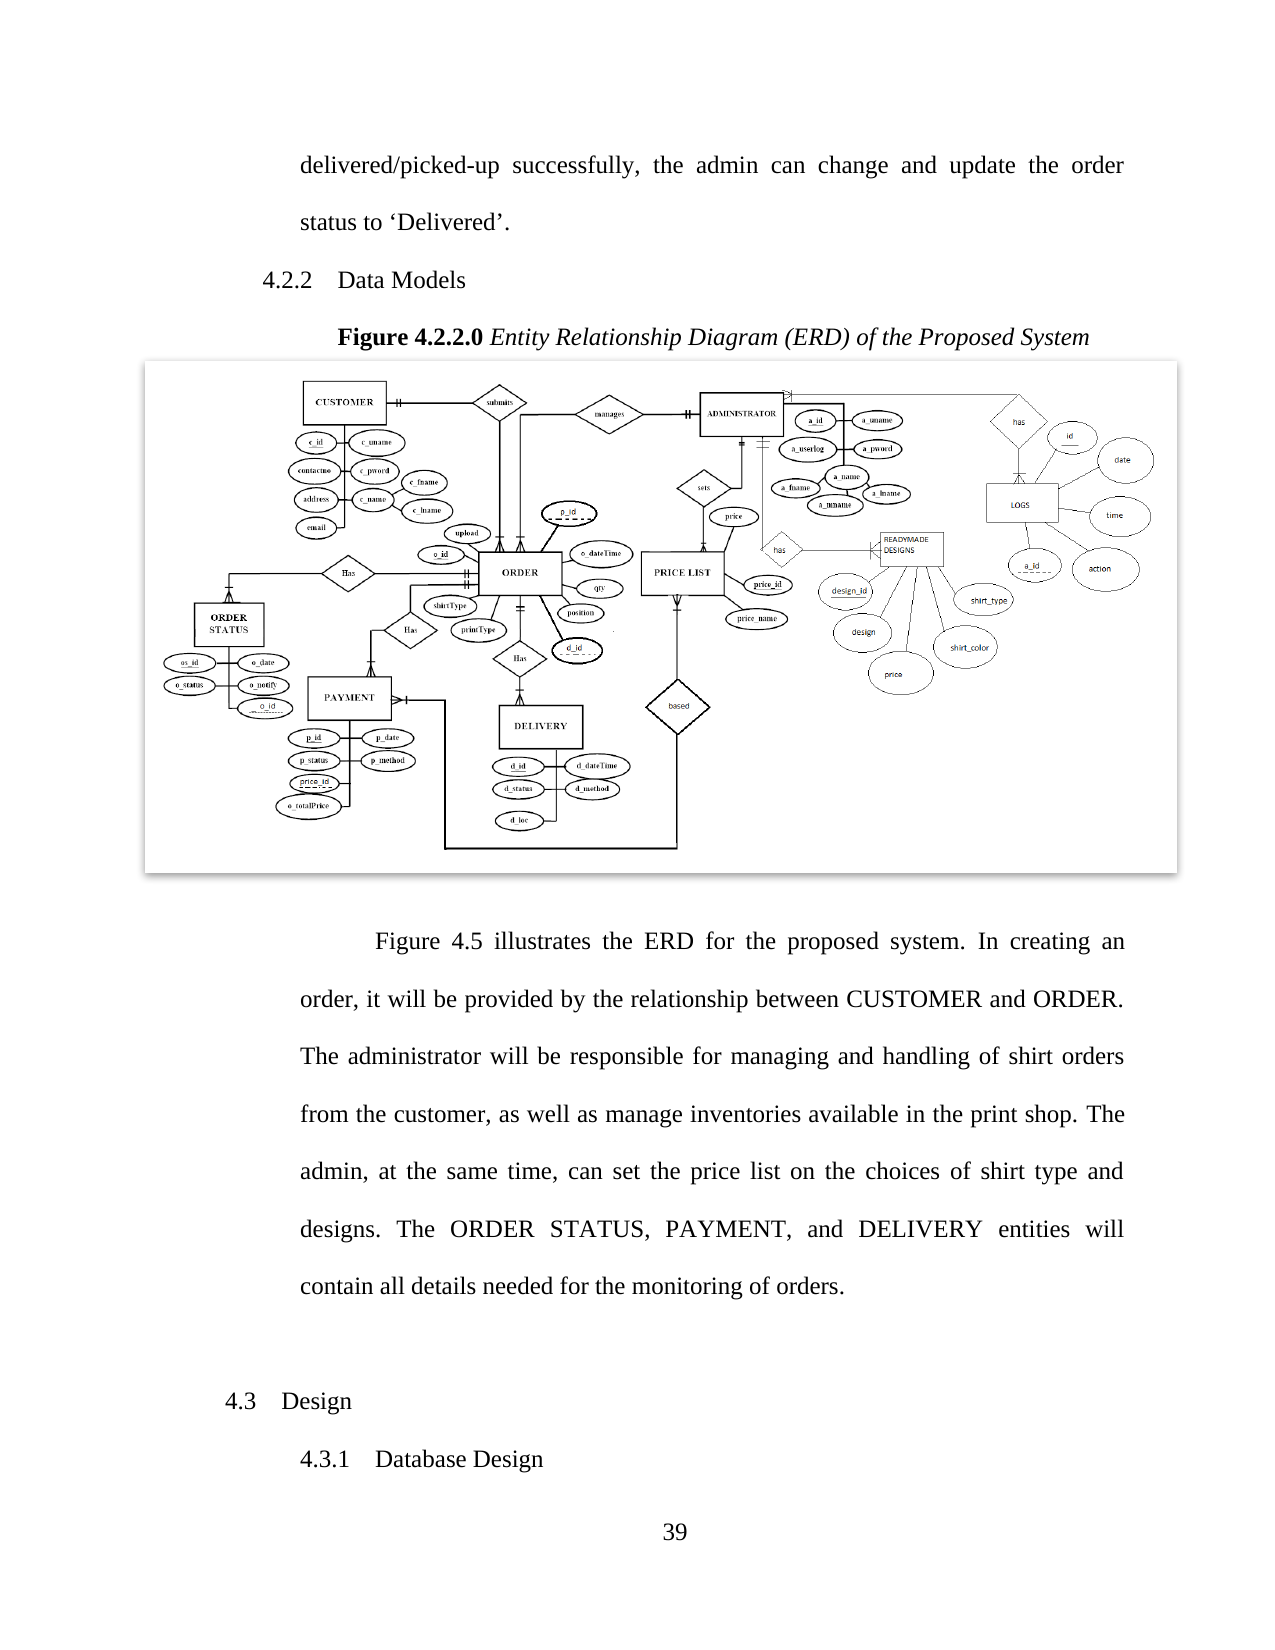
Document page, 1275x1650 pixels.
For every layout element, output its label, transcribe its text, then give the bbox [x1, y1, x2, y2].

text Figure 4.2.2.0 Entity Relationship Diagram (ERD) of the Proposed System [262, 322, 1125, 351]
picture [159, 376, 1163, 858]
list Database Design [300, 1444, 1125, 1472]
list Design [225, 1386, 1125, 1415]
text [300, 150, 1125, 236]
list Data Models [262, 265, 1125, 294]
